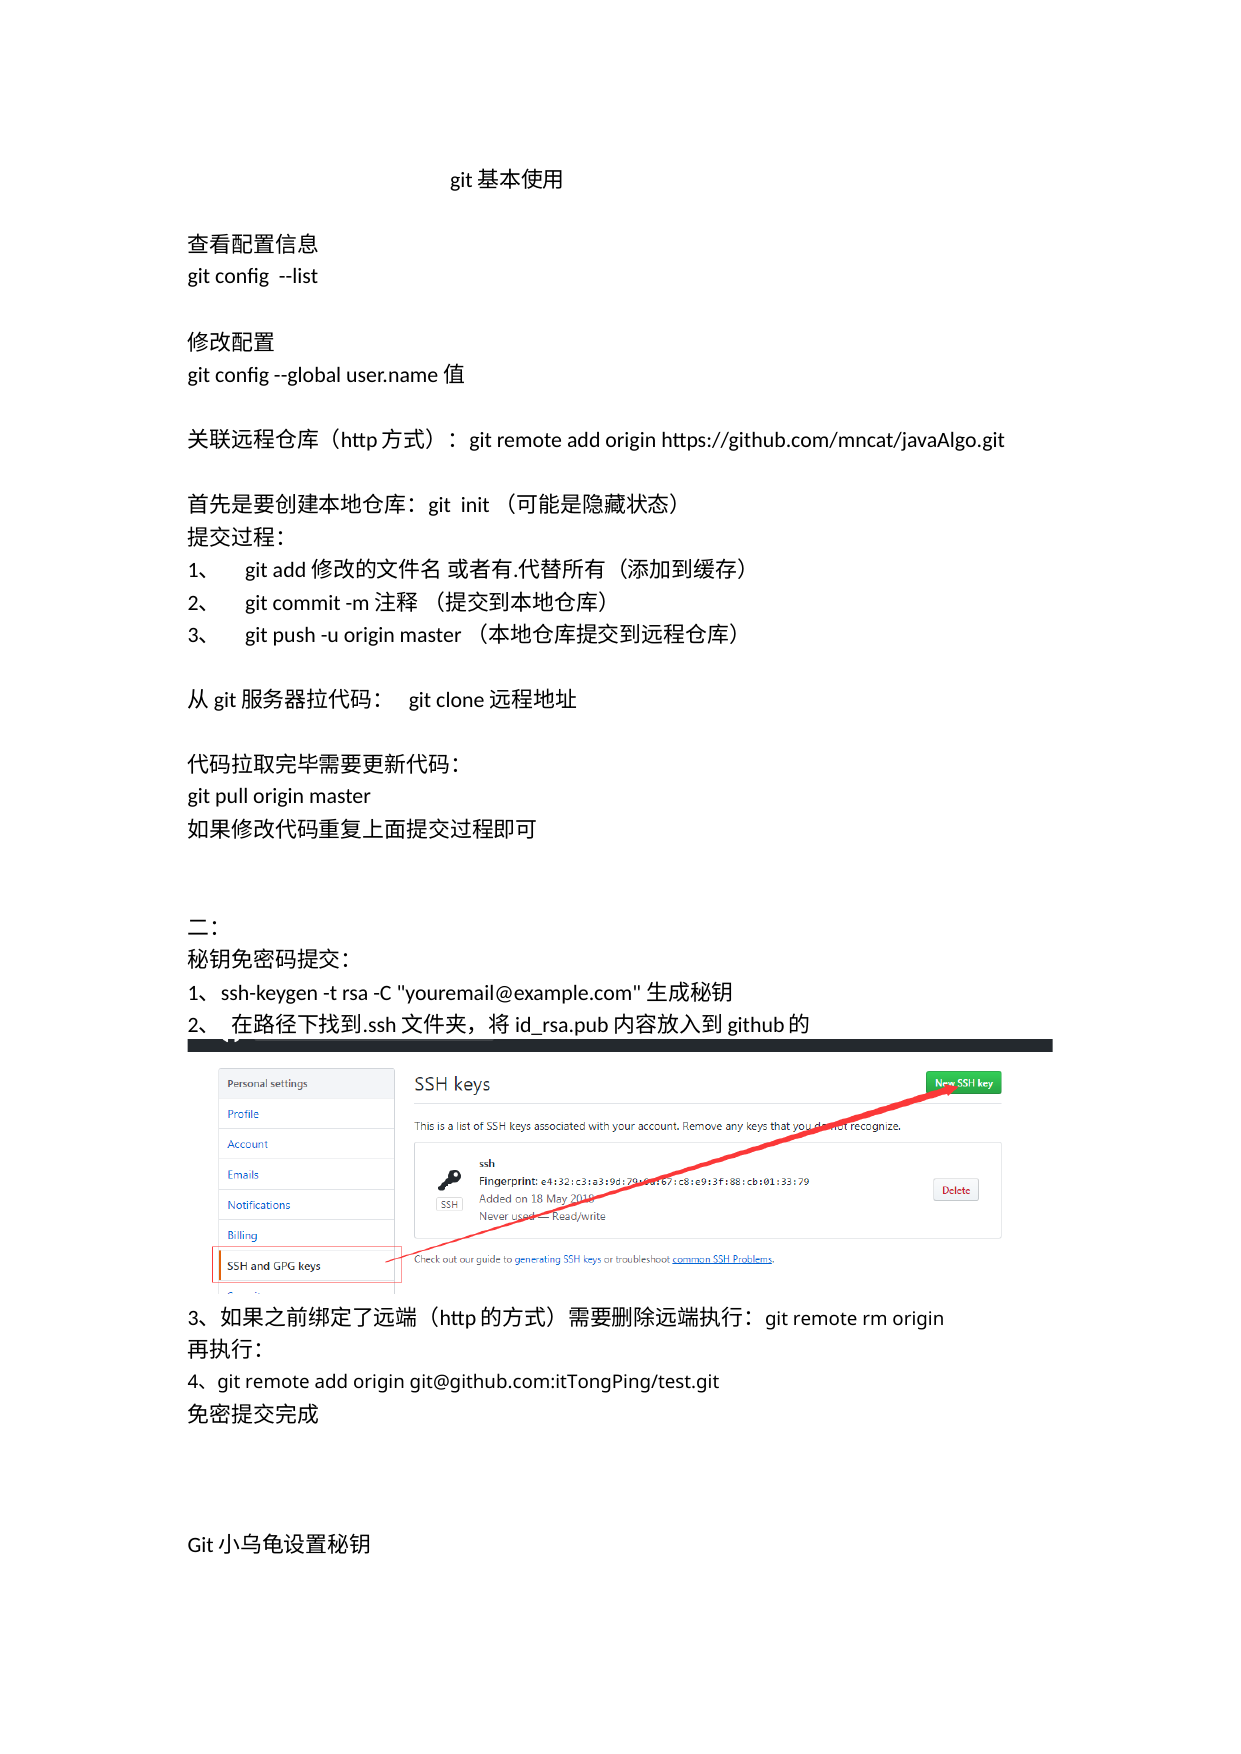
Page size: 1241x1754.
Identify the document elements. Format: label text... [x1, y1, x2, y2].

text git config --global user.name 值 [187, 357, 1053, 389]
text 提交过程： [187, 519, 1053, 552]
text Git小乌龟设置秘钥 [187, 1527, 1053, 1559]
text 3、如果之前绑定了远端（http的方式）需要删除远端执行：git remote rm origin [187, 1294, 1053, 1332]
text 再执行： [187, 1332, 1053, 1364]
text 免密提交完成 [187, 1397, 1053, 1429]
text 代码拉取完毕需要更新代码： [187, 747, 1053, 779]
text 4、git remote add origin git@github.com:itTongPing/test.git [187, 1364, 1053, 1397]
text git config --list [187, 259, 1053, 292]
text 从git服务器拉代码： git clone 远程地址 [187, 682, 1053, 714]
text git基本使用 [187, 162, 1053, 194]
text 2、 在路径下找到.ssh文件夹，将id_rsa.pub 内容放入到github的 [187, 1007, 1053, 1039]
text 首先是要创建本地仓库：git init （可能是隐藏状态） [187, 487, 1053, 519]
text 关联远程仓库（http方式）：git remote add origin https://github.com/mncat/javaAlgo.git [187, 422, 1053, 454]
text 1、ssh-keygen -t rsa -C "youremail@example.com" 生成秘钥 [187, 974, 1053, 1007]
text 2、 git commit -m 注释 （提交到本地仓库） [187, 584, 1053, 617]
text 查看配置信息 [187, 227, 1053, 259]
text 秘钥免密码提交： [187, 942, 1053, 974]
text git pull origin master [187, 779, 1053, 812]
text 二： [187, 909, 1053, 942]
text 1、 git add 修改的文件名 或者有.代替所有（添加到缓存） [187, 552, 1053, 584]
picture [187, 1039, 1053, 1294]
text 修改配置 [187, 324, 1053, 357]
text 如果修改代码重复上面提交过程即可 [187, 812, 1053, 844]
text 3、 git push -u origin master （本地仓库提交到远程仓库） [187, 617, 1053, 649]
